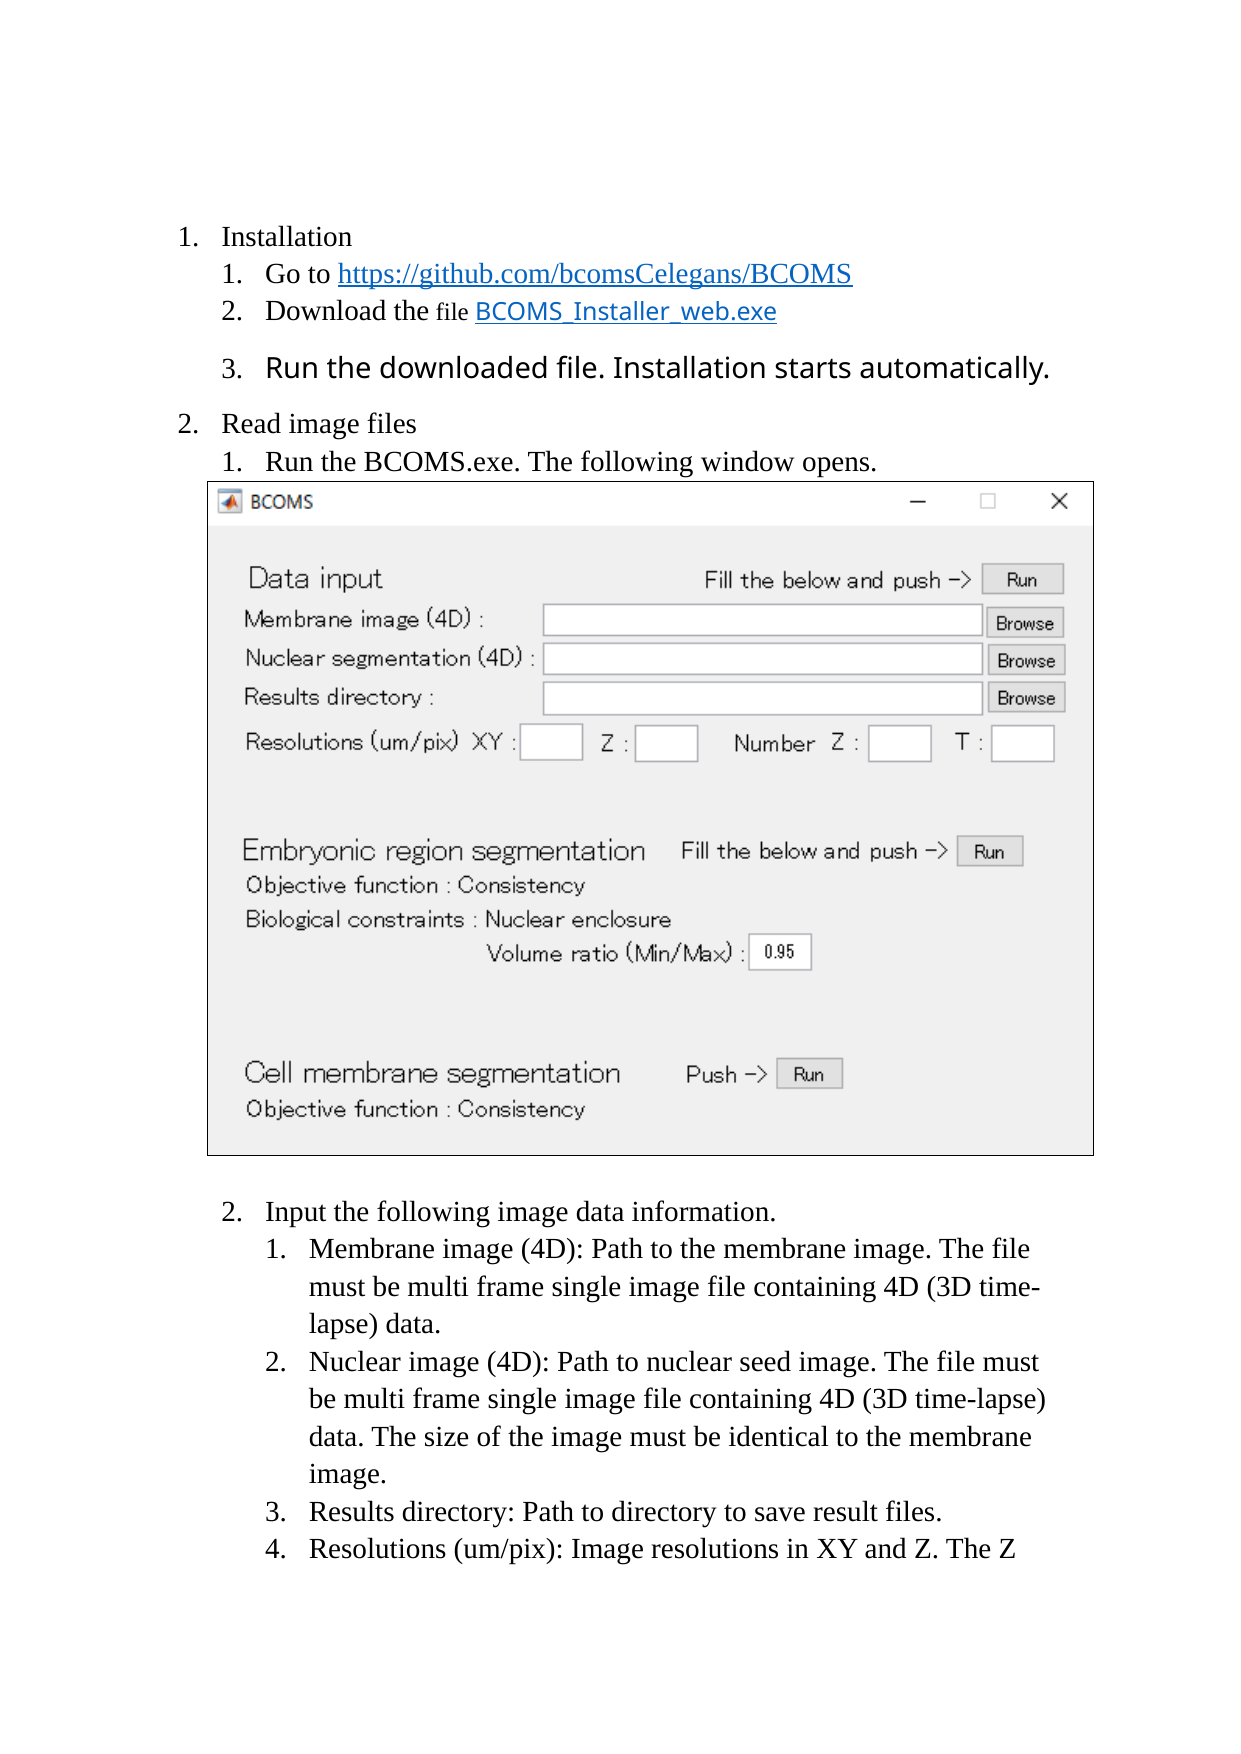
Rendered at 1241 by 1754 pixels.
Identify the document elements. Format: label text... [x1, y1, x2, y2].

list Read image files [177, 404, 1063, 442]
list Membrane image (4D): Path to the membrane image. The file must be multi frame single image file containing 4D (3D time-lapse) data. [265, 1229, 1063, 1342]
list Download the file BCOMS_Installer_web.exe [221, 292, 1063, 329]
list Resolutions (um/pix): Image resolutions in XY and Z. The Z resolution is a space between adjacent focal planes. [265, 1529, 1063, 1567]
list Results directory: Path to directory to save result files. [265, 1492, 1063, 1529]
list Go to https://github.com/bcomsCelegans/BCOMS [221, 254, 1063, 292]
list Installation [177, 217, 1063, 254]
list Run the downloaded file. Installation starts automatically. [221, 329, 1063, 404]
list Input the following image data information. [221, 1156, 1063, 1229]
picture [208, 482, 1093, 1155]
list Run the BCOMS.exe. The following window opens. [221, 442, 1063, 479]
list Nuclear image (4D): Path to nuclear seed image. The file must be multi frame single image file containing 4D (3D time-lapse) data. The size of the image must be identical to the membrane image. [265, 1342, 1063, 1492]
